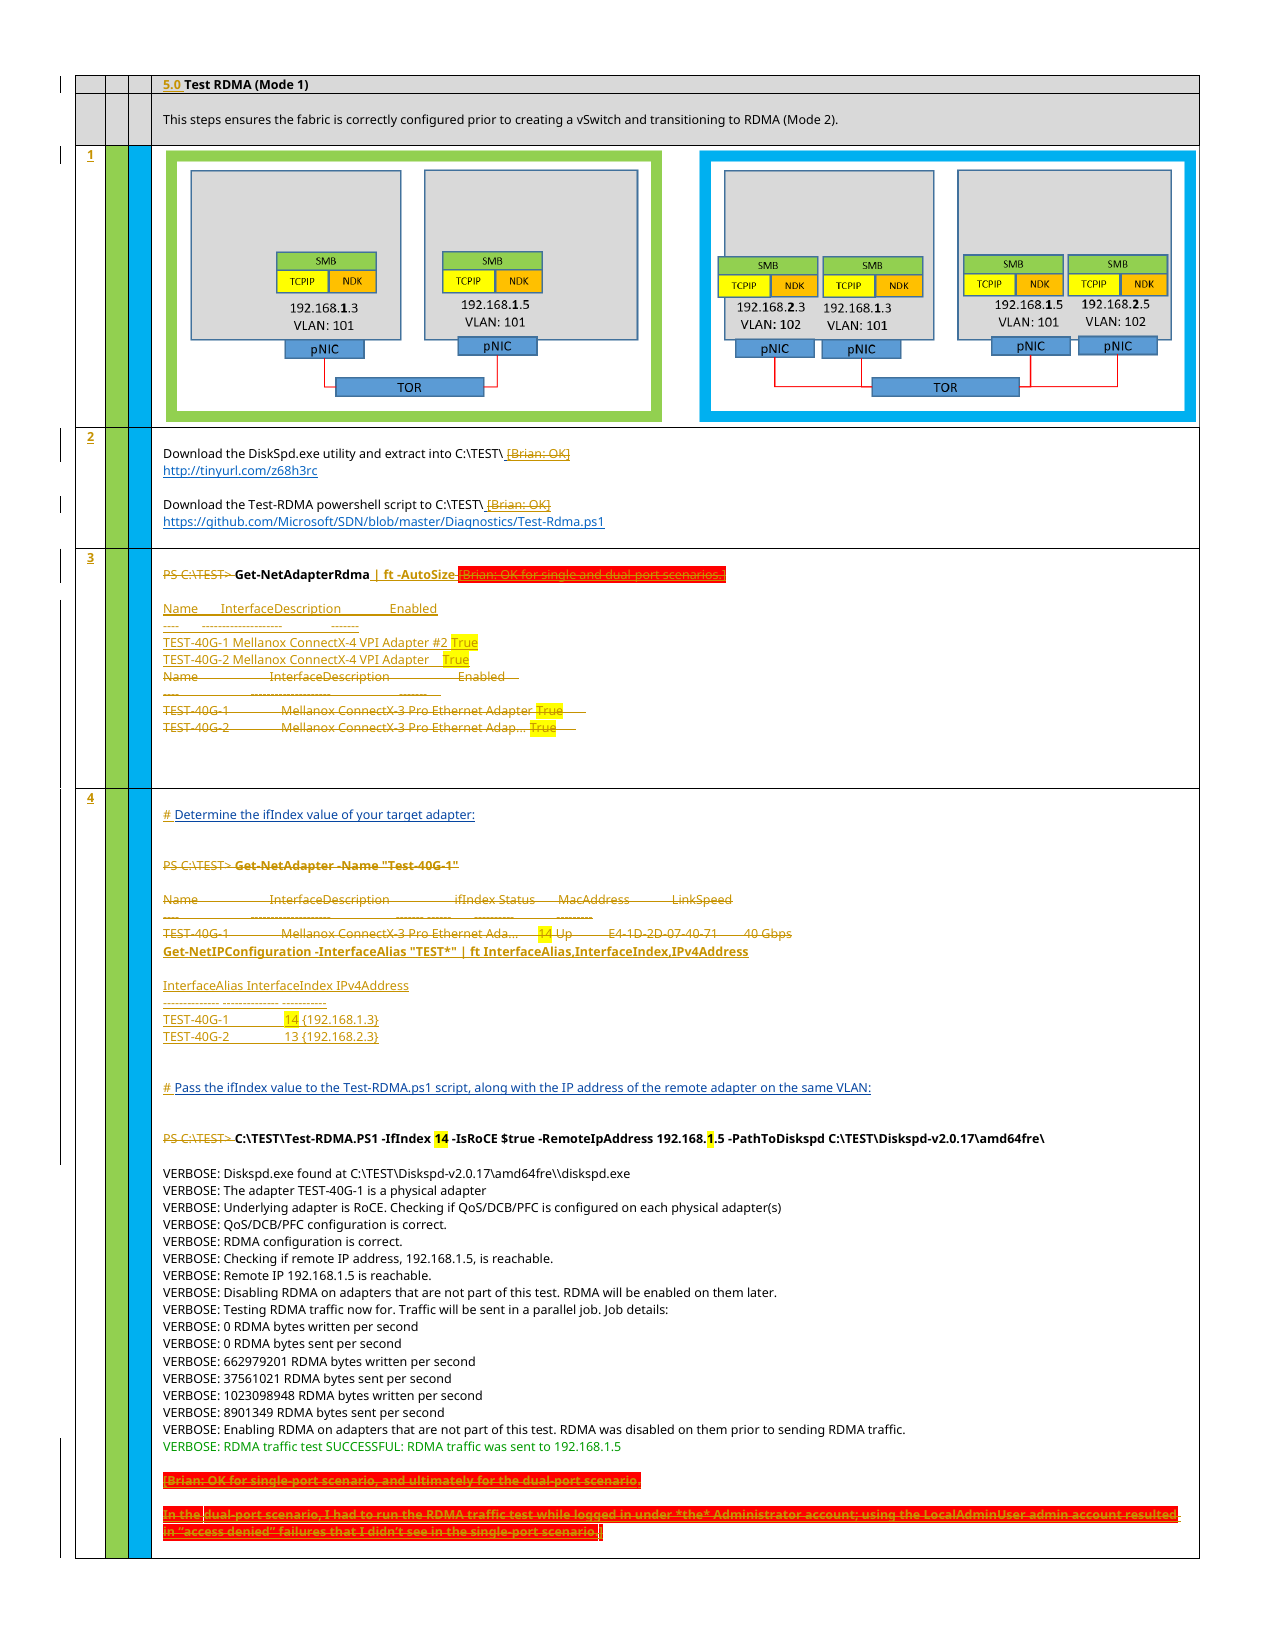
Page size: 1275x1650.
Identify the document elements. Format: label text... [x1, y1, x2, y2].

table_cell [106, 146, 128, 427]
table_cell [152, 146, 162, 427]
table_cell [106, 789, 128, 1558]
table_header [76, 76, 105, 93]
table_cell [76, 146, 105, 427]
table_cell [76, 549, 105, 788]
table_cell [152, 789, 1199, 1558]
table_cell [129, 146, 151, 427]
table_header [129, 76, 151, 93]
table_cell [129, 94, 151, 145]
table_cell Get-NetAdapterRdma [152, 549, 1199, 788]
table_cell [76, 789, 105, 1558]
table_cell [129, 428, 151, 548]
table_cell [76, 94, 105, 145]
table_cell [106, 428, 128, 548]
picture [162, 146, 1200, 427]
table_cell [129, 789, 151, 1558]
table_cell [129, 549, 151, 788]
table_cell [106, 94, 128, 145]
table_cell This steps ensures the fabric is correctly configured prior to creating a vSwitch and transitioning to RDMA (Mode 2). [152, 94, 1199, 145]
table_header [106, 76, 128, 93]
table_cell [76, 428, 105, 548]
table_cell [106, 549, 128, 788]
table_cell Download the DiskSpd.exe utility and extract into C:\TEST\ http://tinyurl.com/z68h3rc Download the Test-RDMA powershell script to C:\TEST\ https://github.com/Microsoft/SDN/blob/master/Diagnostics/Test-Rdma.ps1 [152, 428, 1199, 548]
table_header Test RDMA (Mode 1) [152, 76, 1199, 93]
